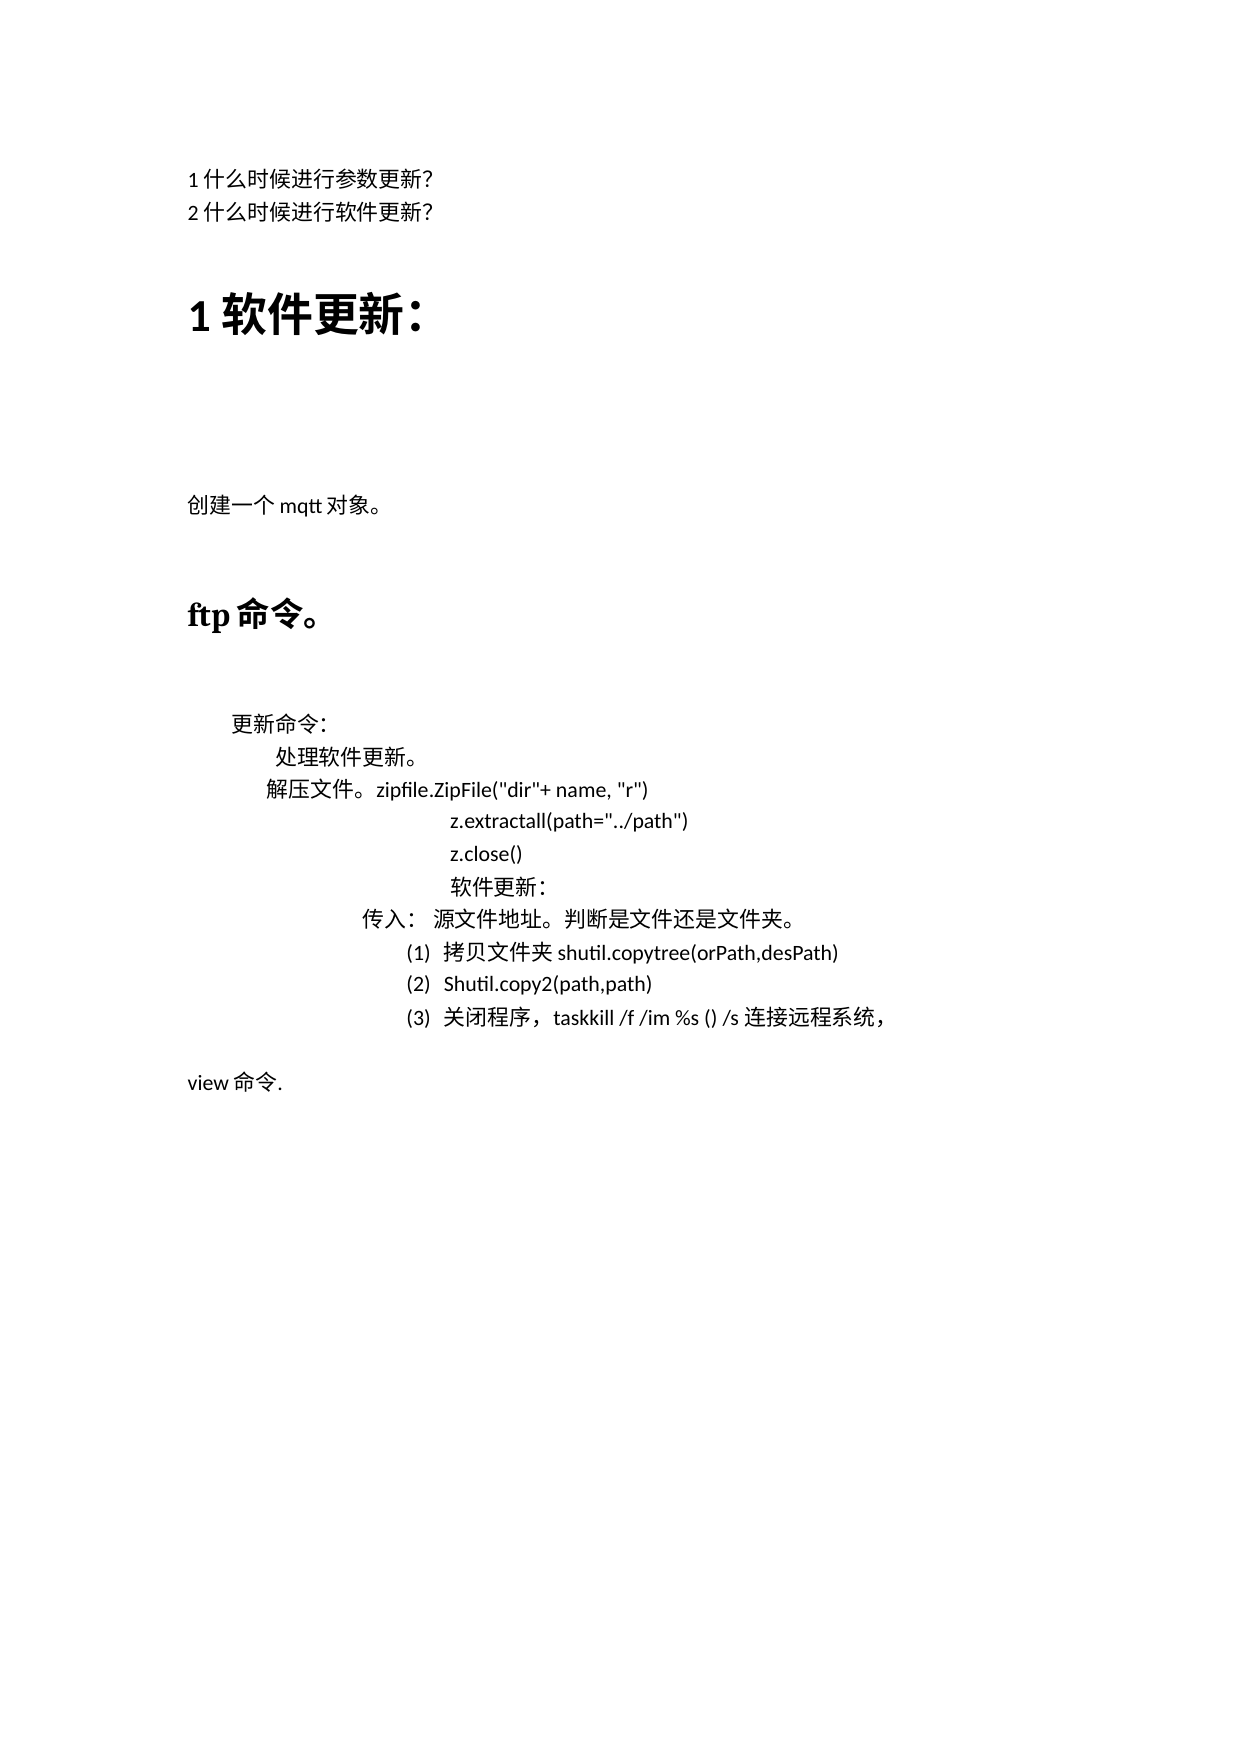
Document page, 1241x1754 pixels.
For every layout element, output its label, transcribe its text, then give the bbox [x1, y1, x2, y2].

list Shutil.copy2(path,path) [406, 967, 1053, 999]
text z.extractall(path="../path") [187, 804, 1053, 837]
subtitle 1 软件更新： [187, 262, 1053, 360]
text 2 什么时候进行软件更新？ [187, 194, 1053, 227]
text 传入： 源文件地址。判断是文件还是文件夹。 [187, 902, 1053, 934]
subtitle ftp命令。 [187, 580, 1053, 645]
text 创建一个mqtt对象。 [187, 488, 1053, 520]
list 拷贝文件夹shutil.copytree(orPath,desPath) [406, 934, 1053, 967]
text z.close() [187, 837, 1053, 869]
text 处理软件更新。 [187, 739, 1053, 772]
text 更新命令： [187, 707, 1053, 739]
text 软件更新： [187, 869, 1053, 902]
text 1 什么时候进行参数更新？ [187, 162, 1053, 194]
text 解压文件。zipfile.ZipFile("dir"+ name, "r") [187, 772, 1053, 804]
text view命令. [187, 1064, 1053, 1097]
list 关闭程序，taskkill /f /im %s () /s 连接远程系统， [406, 999, 1053, 1032]
